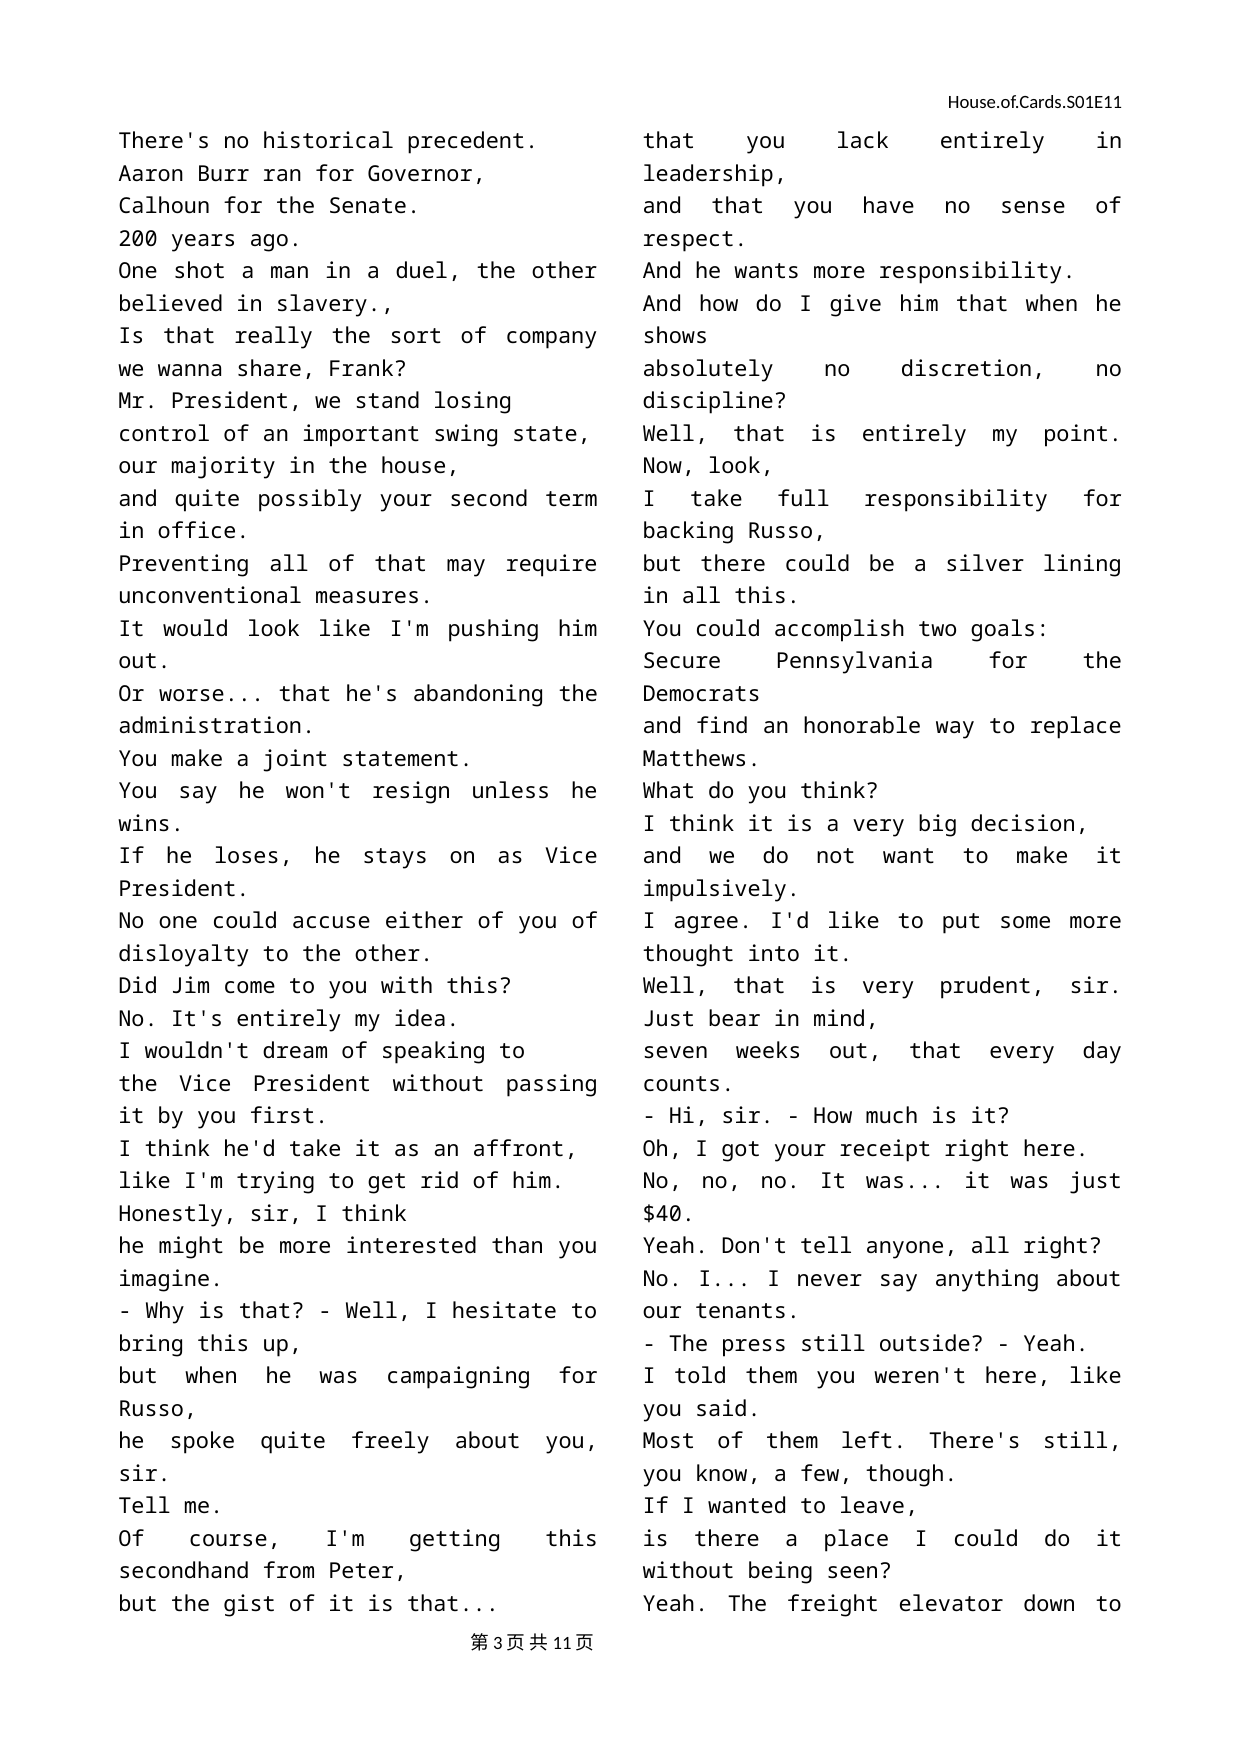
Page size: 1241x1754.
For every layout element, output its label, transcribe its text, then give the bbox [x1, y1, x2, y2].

text control of an important swing state, [118, 417, 598, 449]
text 200 years ago. [118, 222, 598, 254]
text - The press still outside? - Yeah. [642, 1327, 1122, 1359]
text and quite possibly your second term in office. [118, 482, 598, 547]
text but when he was campaigning for Russo, [118, 1359, 598, 1424]
text I think he'd take it as an affront, [118, 1132, 598, 1164]
text Yeah. The freight elevator down to the garage. [642, 1587, 1122, 1619]
text Calhoun for the Senate. [118, 189, 598, 222]
text Aaron Burr ran for Governor, [118, 157, 598, 189]
text No. It's entirely my idea. [118, 1002, 598, 1034]
text but the gist of it is that... [118, 1587, 598, 1619]
text Yeah. Don't tell anyone, all right? [642, 1229, 1122, 1262]
text And how do I give him that when he shows [642, 287, 1122, 352]
text If he loses, he stays on as Vice President. [118, 839, 598, 904]
text I wouldn't dream of speaking to [118, 1034, 598, 1067]
text There's no historical precedent. [118, 124, 598, 157]
text is there a place I could do it without being seen? [642, 1522, 1122, 1587]
text One shot a man in a duel, the other believed in slavery., [118, 254, 598, 319]
text I told them you weren't here, like you said. [642, 1359, 1122, 1424]
text No, no, no. It was... it was just $40. [642, 1164, 1122, 1229]
text I agree. I'd like to put some more thought into it. [642, 904, 1122, 969]
text Mr. President, we stand losing [118, 384, 598, 417]
text It would look like I'm pushing him out. [118, 612, 598, 677]
text You say he won't resign unless he wins. [118, 774, 598, 839]
text Tell me. [118, 1489, 598, 1522]
text and find an honorable way to replace Matthews. [642, 709, 1122, 774]
text - Why is that? - Well, I hesitate to bring this up, [118, 1294, 598, 1359]
text You make a joint statement. [118, 742, 598, 774]
text Or worse... that he's abandoning the administration. [118, 677, 598, 742]
text I think it is a very big decision, [642, 807, 1122, 839]
text - Hi, sir. - How much is it? [642, 1099, 1122, 1132]
text like I'm trying to get rid of him. [118, 1164, 598, 1197]
text Did Jim come to you with this? [118, 969, 598, 1002]
text Is that really the sort of company we wanna share, Frank? [118, 319, 598, 384]
text If I wanted to leave, [642, 1489, 1122, 1522]
text but there could be a silver lining in all this. [642, 547, 1122, 612]
text seven weeks out, that every day counts. [642, 1034, 1122, 1099]
text Honestly, sir, I think [118, 1197, 598, 1229]
text and that you have no sense of respect. [642, 189, 1122, 254]
text he might be more interested than you imagine. [118, 1229, 598, 1294]
text I take full responsibility for backing Russo, [642, 482, 1122, 547]
text absolutely no discretion, no discipline? [642, 352, 1122, 417]
text the Vice President without passing it by you first. [118, 1067, 598, 1132]
text Secure Pennsylvania for the Democrats [642, 644, 1122, 709]
text Oh, I got your receipt right here. [642, 1132, 1122, 1164]
text You could accomplish two goals: [642, 612, 1122, 644]
text And he wants more responsibility. [642, 254, 1122, 287]
text Preventing all of that may require unconventional measures. [118, 547, 598, 612]
text our majority in the house, [118, 449, 598, 482]
text Of course, I'm getting this secondhand from Peter, [118, 1522, 598, 1587]
text No one could accuse either of you of disloyalty to the other. [118, 904, 598, 969]
text What do you think? [642, 774, 1122, 807]
text Most of them left. There's still, you know, a few, though. [642, 1424, 1122, 1489]
text that you lack entirely in leadership, [642, 124, 1122, 189]
text he spoke quite freely about you, sir. [118, 1424, 598, 1489]
text No. I... I never say anything about our tenants. [642, 1262, 1122, 1327]
text and we do not want to make it impulsively. [642, 839, 1122, 904]
text Well, that is very prudent, sir. Just bear in mind, [642, 969, 1122, 1034]
text Well, that is entirely my point. Now, look, [642, 417, 1122, 482]
